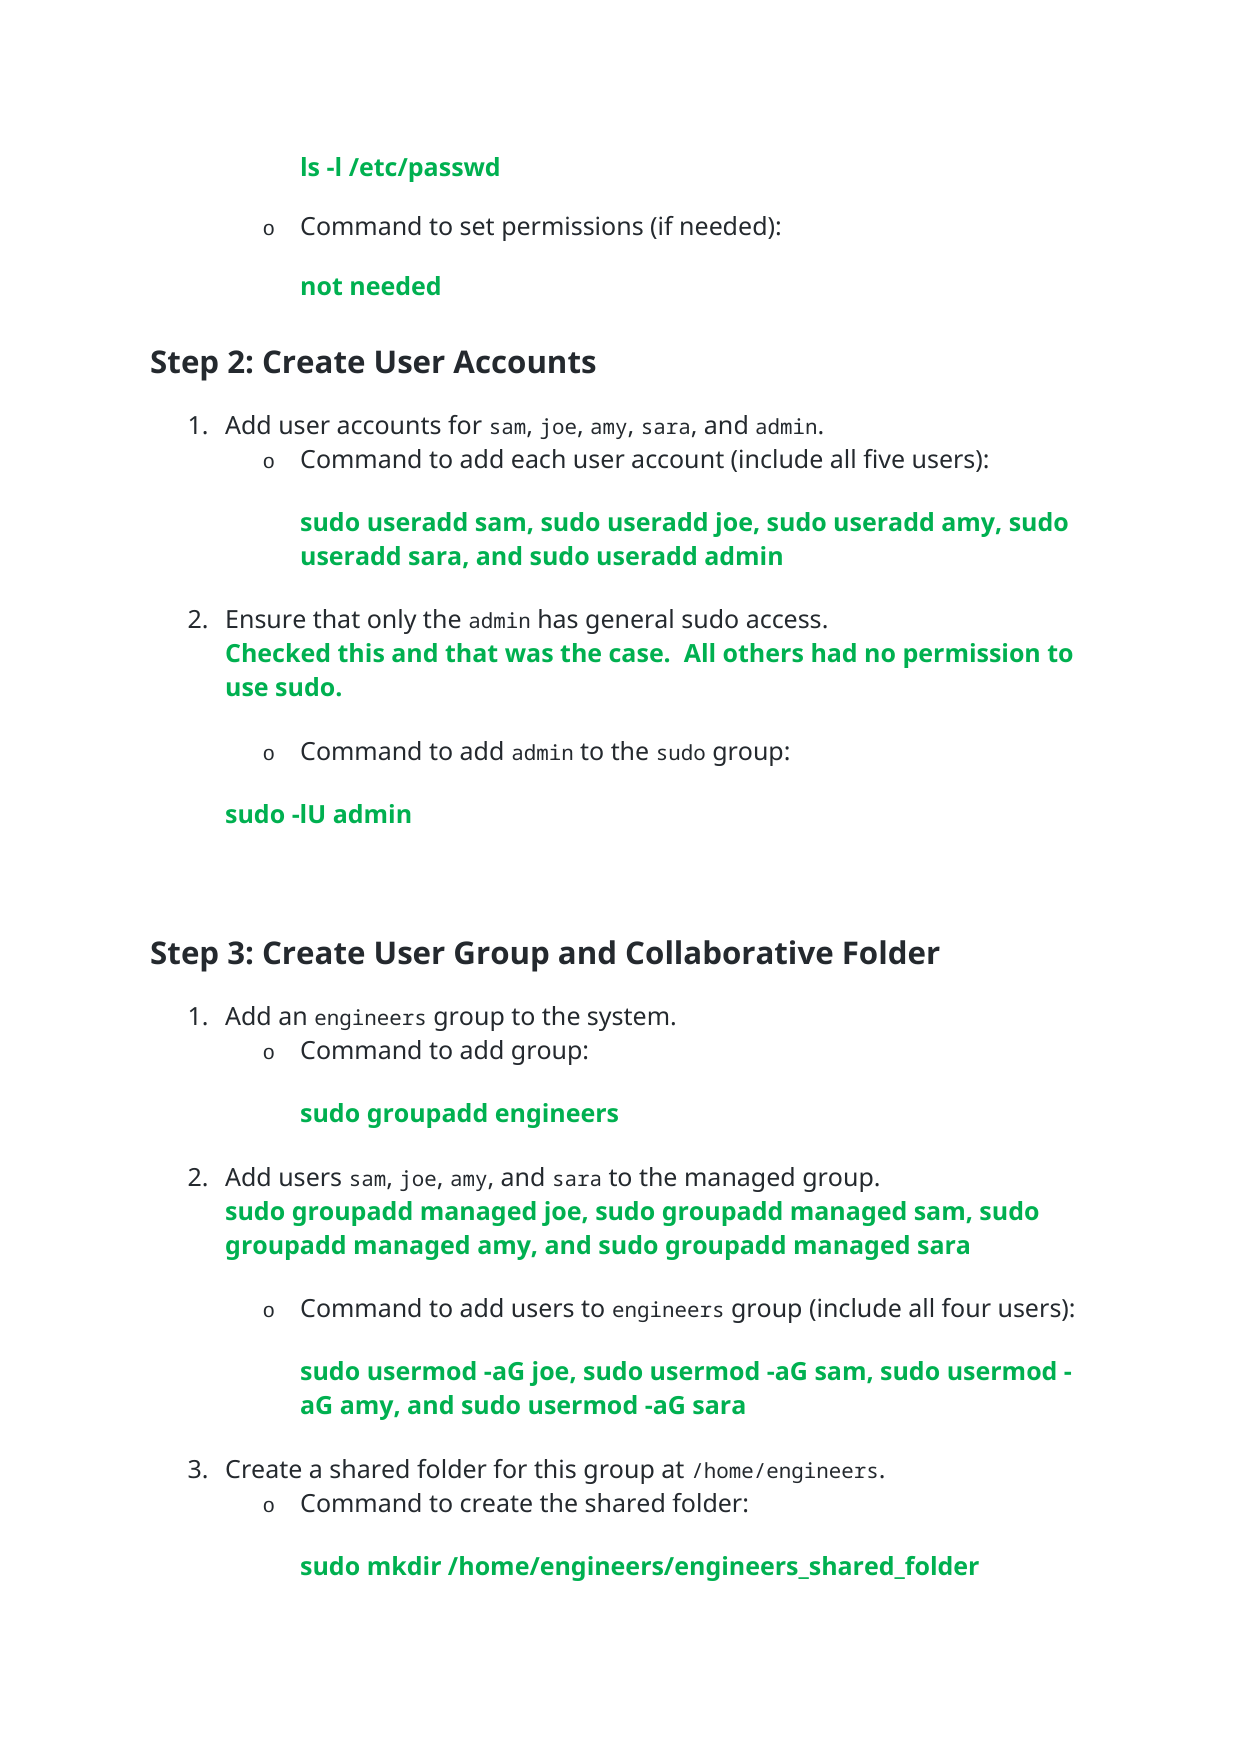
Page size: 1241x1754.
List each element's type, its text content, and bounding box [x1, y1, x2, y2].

list Add an engineers group to the system. [187, 999, 1090, 1033]
text sudo mkdir /home/engineers/engineers_shared_folder [300, 1548, 1090, 1583]
text Step 3: Create User Group and Collaborative Folder [150, 931, 1090, 974]
list Add users sam, joe, amy, and sara to the managed group. [187, 1159, 1090, 1193]
list Command to create the shared folder: [262, 1485, 1090, 1519]
list sudo -lU admin [225, 796, 1090, 831]
list Command to add admin to the sudo group: [262, 733, 1090, 767]
list Add user accounts for sam, joe, amy, sara, and admin. [187, 407, 1090, 441]
text sudo usermod -aG joe, sudo usermod -aG sam, sudo usermod -aG amy, and sudo usermod -aG sara [300, 1354, 1090, 1422]
text Step 2: Create User Accounts [150, 340, 1090, 382]
list Create a shared folder for this group at /home/engineers. [187, 1451, 1090, 1485]
text ls -l /etc/passwd [300, 150, 1090, 184]
text sudo useradd sam, sudo useradd joe, sudo useradd amy, sudo useradd sara, and sudo useradd admin [300, 504, 1090, 573]
text not needed [300, 268, 1090, 302]
text sudo groupadd managed joe, sudo groupadd managed sam, sudo groupadd managed amy, and sudo groupadd managed sara [225, 1193, 1090, 1262]
text sudo groupadd engineers [300, 1096, 1090, 1130]
list Command to set permissions (if needed): [262, 209, 1090, 243]
list Command to add group: [262, 1033, 1090, 1067]
list Command to add each user account (include all five users): [262, 441, 1090, 475]
list Ensure that only the admin has general sudo access. [187, 602, 1090, 636]
text Checked this and that was the case. All others had no permission to use sudo. [225, 636, 1090, 704]
list Command to add users to engineers group (include all four users): [262, 1291, 1090, 1325]
